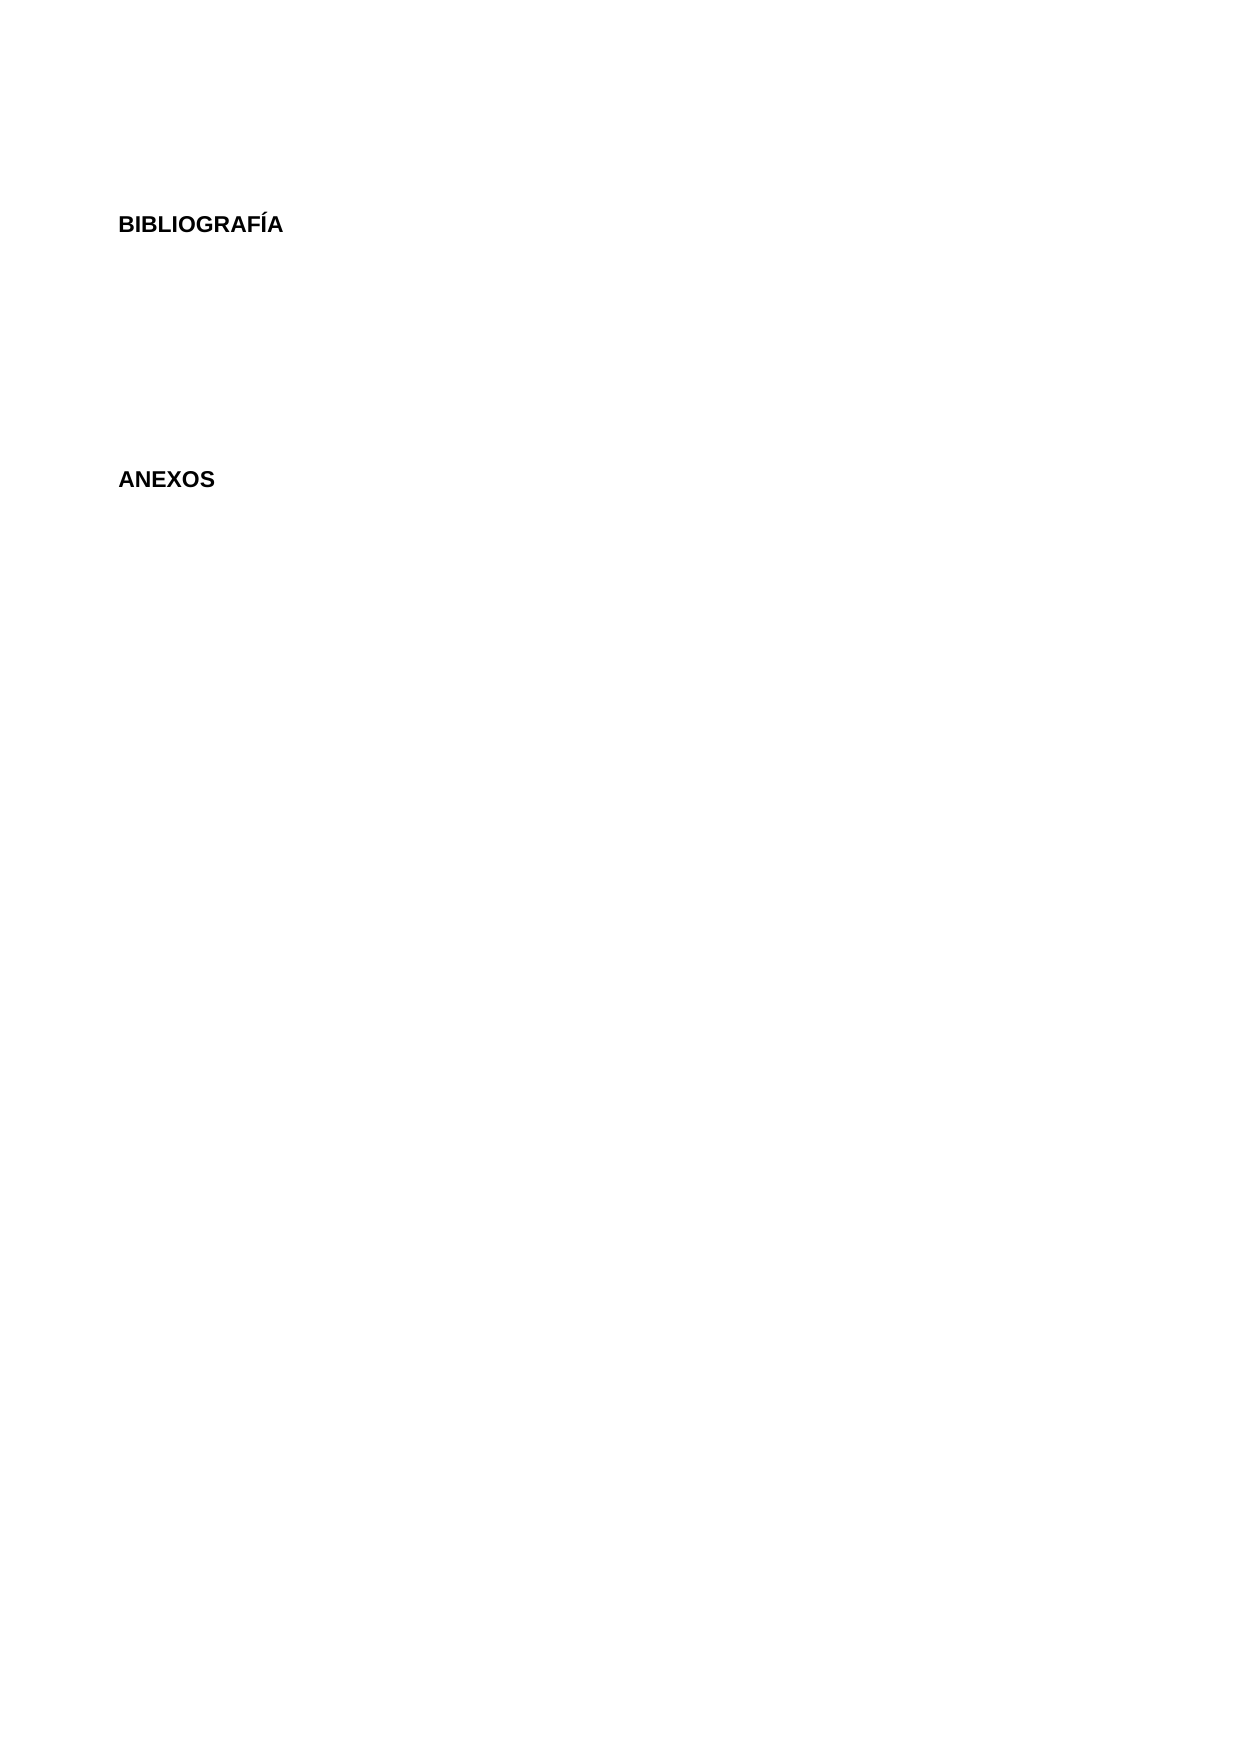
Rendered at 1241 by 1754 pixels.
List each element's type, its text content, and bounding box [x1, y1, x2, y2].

subtitle BIBLIOGRAFÍA [118, 211, 583, 237]
subtitle ANEXOS [118, 466, 583, 492]
